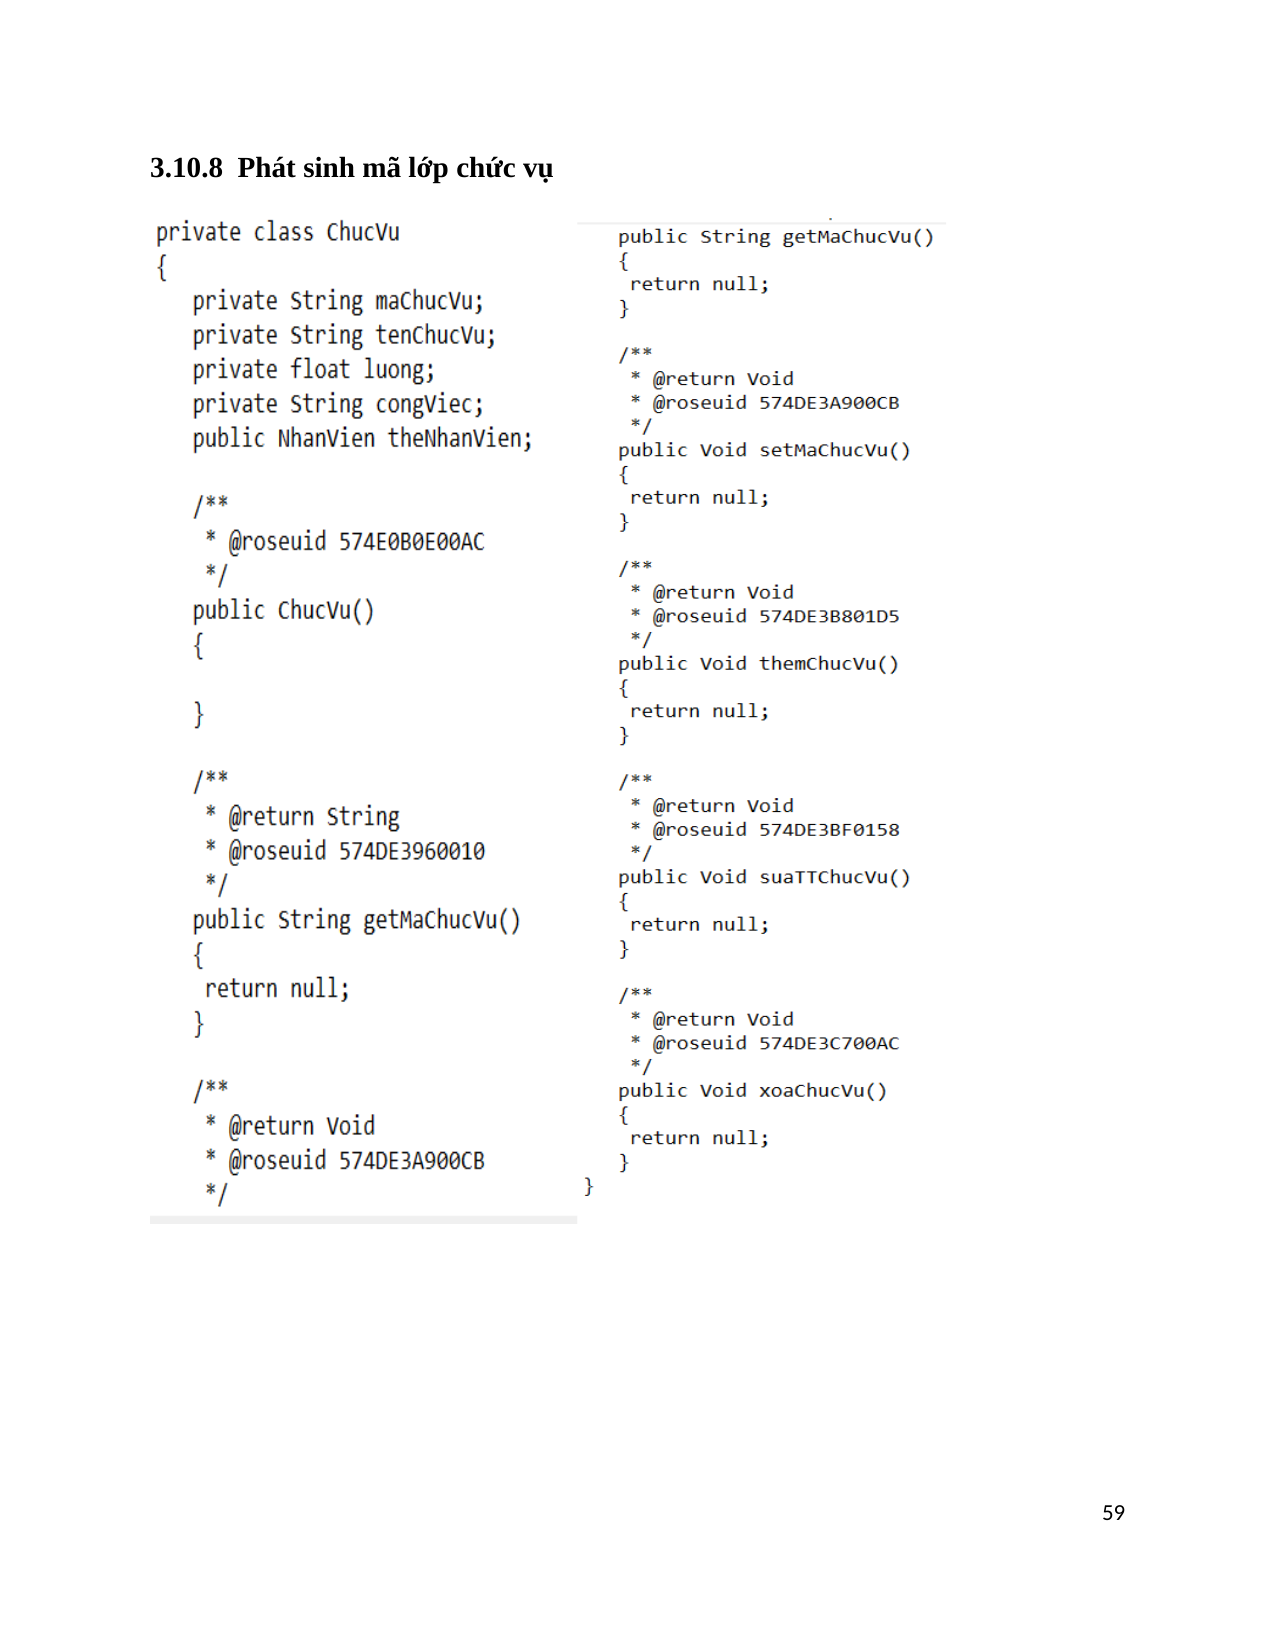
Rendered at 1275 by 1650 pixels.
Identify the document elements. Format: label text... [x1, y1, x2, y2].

picture [150, 186, 947, 1224]
subtitle 3.10.8 Phát sinh mã lớp chức vụ [150, 150, 1125, 183]
